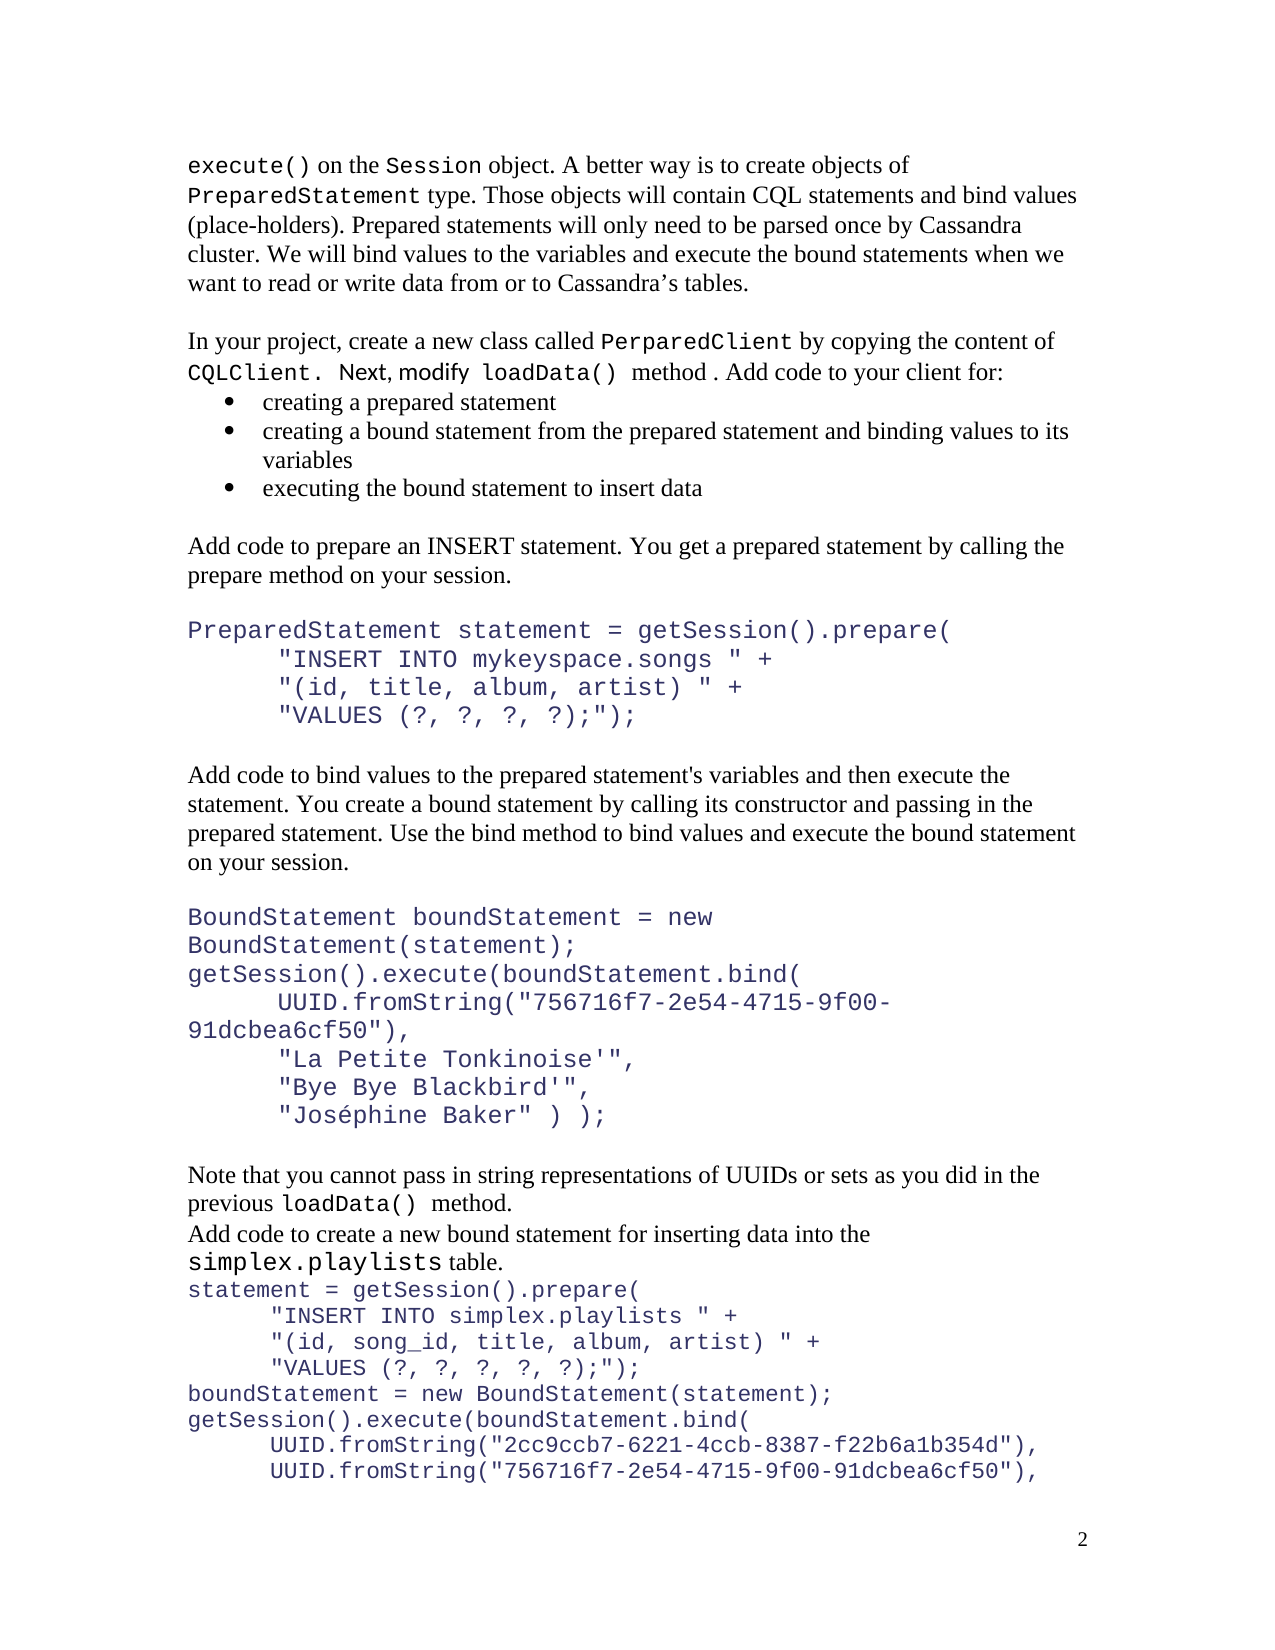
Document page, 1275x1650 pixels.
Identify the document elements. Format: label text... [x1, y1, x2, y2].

text getSession().execute(boundStatement.bind( [187, 1408, 1087, 1434]
text "INSERT INTO mykeyspace.songs " + [187, 646, 1087, 675]
text "VALUES (?, ?, ?, ?, ?);"); [187, 1356, 1087, 1382]
text "(id, title, album, artist) " + [187, 675, 1087, 703]
text "INSERT INTO simplex.playlists " + [187, 1304, 1087, 1330]
text "VALUES (?, ?, ?, ?);"); [187, 703, 1087, 731]
text UUID.fromString("2cc9ccb7-6221-4ccb-8387-f22b6a1b354d"), [187, 1434, 1087, 1460]
text boundStatement = new BoundStatement(statement); [187, 1382, 1087, 1408]
text In your project, create a new class called PerparedClient by copying the content of CQLClient. Next, modify loadData() method . Add code to your client for: [187, 326, 1087, 387]
text getSession().execute(boundStatement.bind( [187, 961, 1087, 990]
list executing the bound statement to insert data [225, 473, 1087, 502]
text "La Petite Tonkinoise'", [187, 1046, 1087, 1075]
text UUID.fromString("756716f7-2e54-4715-9f00-91dcbea6cf50"), [187, 990, 1087, 1046]
text statement = getSession().prepare( [187, 1278, 1087, 1304]
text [187, 150, 1087, 297]
text "Bye Bye Blackbird'", [187, 1075, 1087, 1103]
text Add code to bind values to the prepared statement's variables and then execute the statement. You create a bound statement by calling its constructor and passing in the prepared statement. Use the bind method to bind values and execute the bound statement on your session. [187, 761, 1087, 876]
text BoundStatement boundStatement = new BoundStatement(statement); [187, 905, 1087, 961]
text previous loadData() method. [187, 1188, 1087, 1219]
text Note that you cannot pass in string representations of UUIDs or sets as you did in the [187, 1160, 1087, 1188]
text "(id, song_id, title, album, artist) " + [187, 1330, 1087, 1356]
text UUID.fromString("756716f7-2e54-4715-9f00-91dcbea6cf50"), [187, 1460, 1087, 1486]
text "Joséphine Baker" ) ); [187, 1103, 1087, 1131]
list creating a bound statement from the prepared statement and binding values to its variables [225, 416, 1087, 473]
list creating a prepared statement [225, 387, 1087, 416]
text PreparedStatement statement = getSession().prepare( [187, 618, 1087, 646]
text Add code to prepare an INSERT statement. You get a prepared statement by calling the prepare method on your session. [187, 531, 1087, 589]
text Add code to create a new bound statement for inserting data into the simplex.playlists table. [187, 1219, 1087, 1278]
